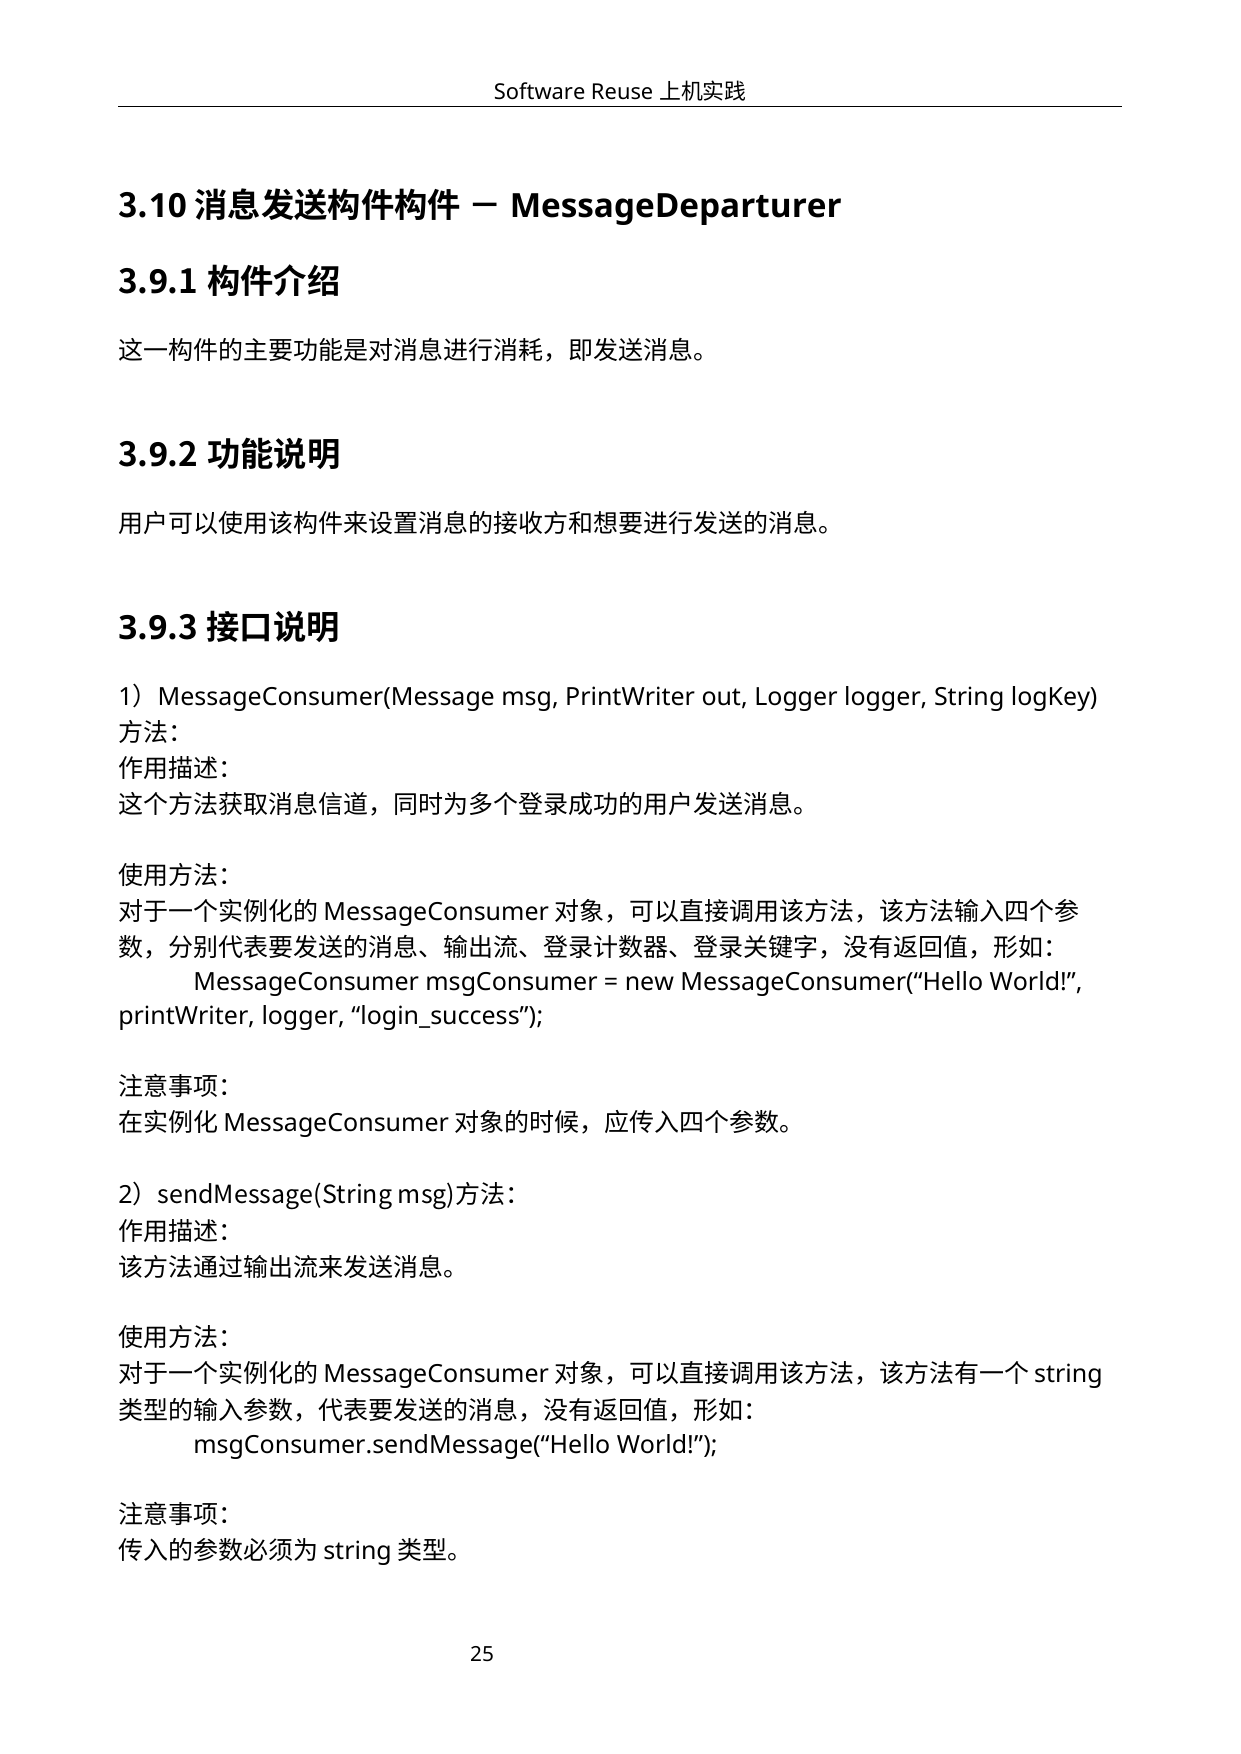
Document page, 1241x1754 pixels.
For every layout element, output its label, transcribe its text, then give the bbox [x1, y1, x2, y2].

text 作用描述： [118, 749, 1122, 785]
text 这一构件的主要功能是对消息进行消耗，即发送消息。 [118, 330, 1122, 367]
subtitle 3.9.2 功能说明 [118, 428, 1122, 476]
text 传入的参数必须为string类型。 [118, 1531, 1122, 1567]
text 作用描述： [118, 1211, 1122, 1247]
text 对于一个实例化的MessageConsumer对象，可以直接调用该方法，该方法有一个string类型的输入参数，代表要发送的消息，没有返回值，形如： [118, 1354, 1122, 1426]
text 使用方法： [118, 1318, 1122, 1354]
subtitle 3.9.3 接口说明 [118, 601, 1122, 649]
text MessageConsumer msgConsumer = new MessageConsumer(“Hello World!”, printWriter, logger, “login_success”); [118, 964, 1122, 1032]
text 该方法通过输出流来发送消息。 [118, 1247, 1122, 1284]
text msgConsumer.sendMessage(“Hello World!”); [118, 1426, 1122, 1461]
text 使用方法： [118, 855, 1122, 891]
subtitle 3.9.1 构件介绍 [118, 255, 1122, 303]
subtitle 3.10 消息发送构件构件 － MessageDeparturer [118, 179, 1122, 228]
text 注意事项： [118, 1066, 1122, 1102]
text 注意事项： [118, 1494, 1122, 1531]
text 1）MessageConsumer(Message msg, PrintWriter out, Logger logger, String logKey)方法： [118, 676, 1122, 749]
text 用户可以使用该构件来设置消息的接收方和想要进行发送的消息。 [118, 503, 1122, 539]
text 这个方法获取消息信道，同时为多个登录成功的用户发送消息。 [118, 785, 1122, 821]
text 在实例化MessageConsumer对象的时候，应传入四个参数。 [118, 1102, 1122, 1139]
text 对于一个实例化的MessageConsumer对象，可以直接调用该方法，该方法输入四个参数，分别代表要发送的消息、输出流、登录计数器、登录关键字，没有返回值，形如： [118, 891, 1122, 964]
text 2）sendMessage(String msg)方法： [118, 1175, 1122, 1211]
